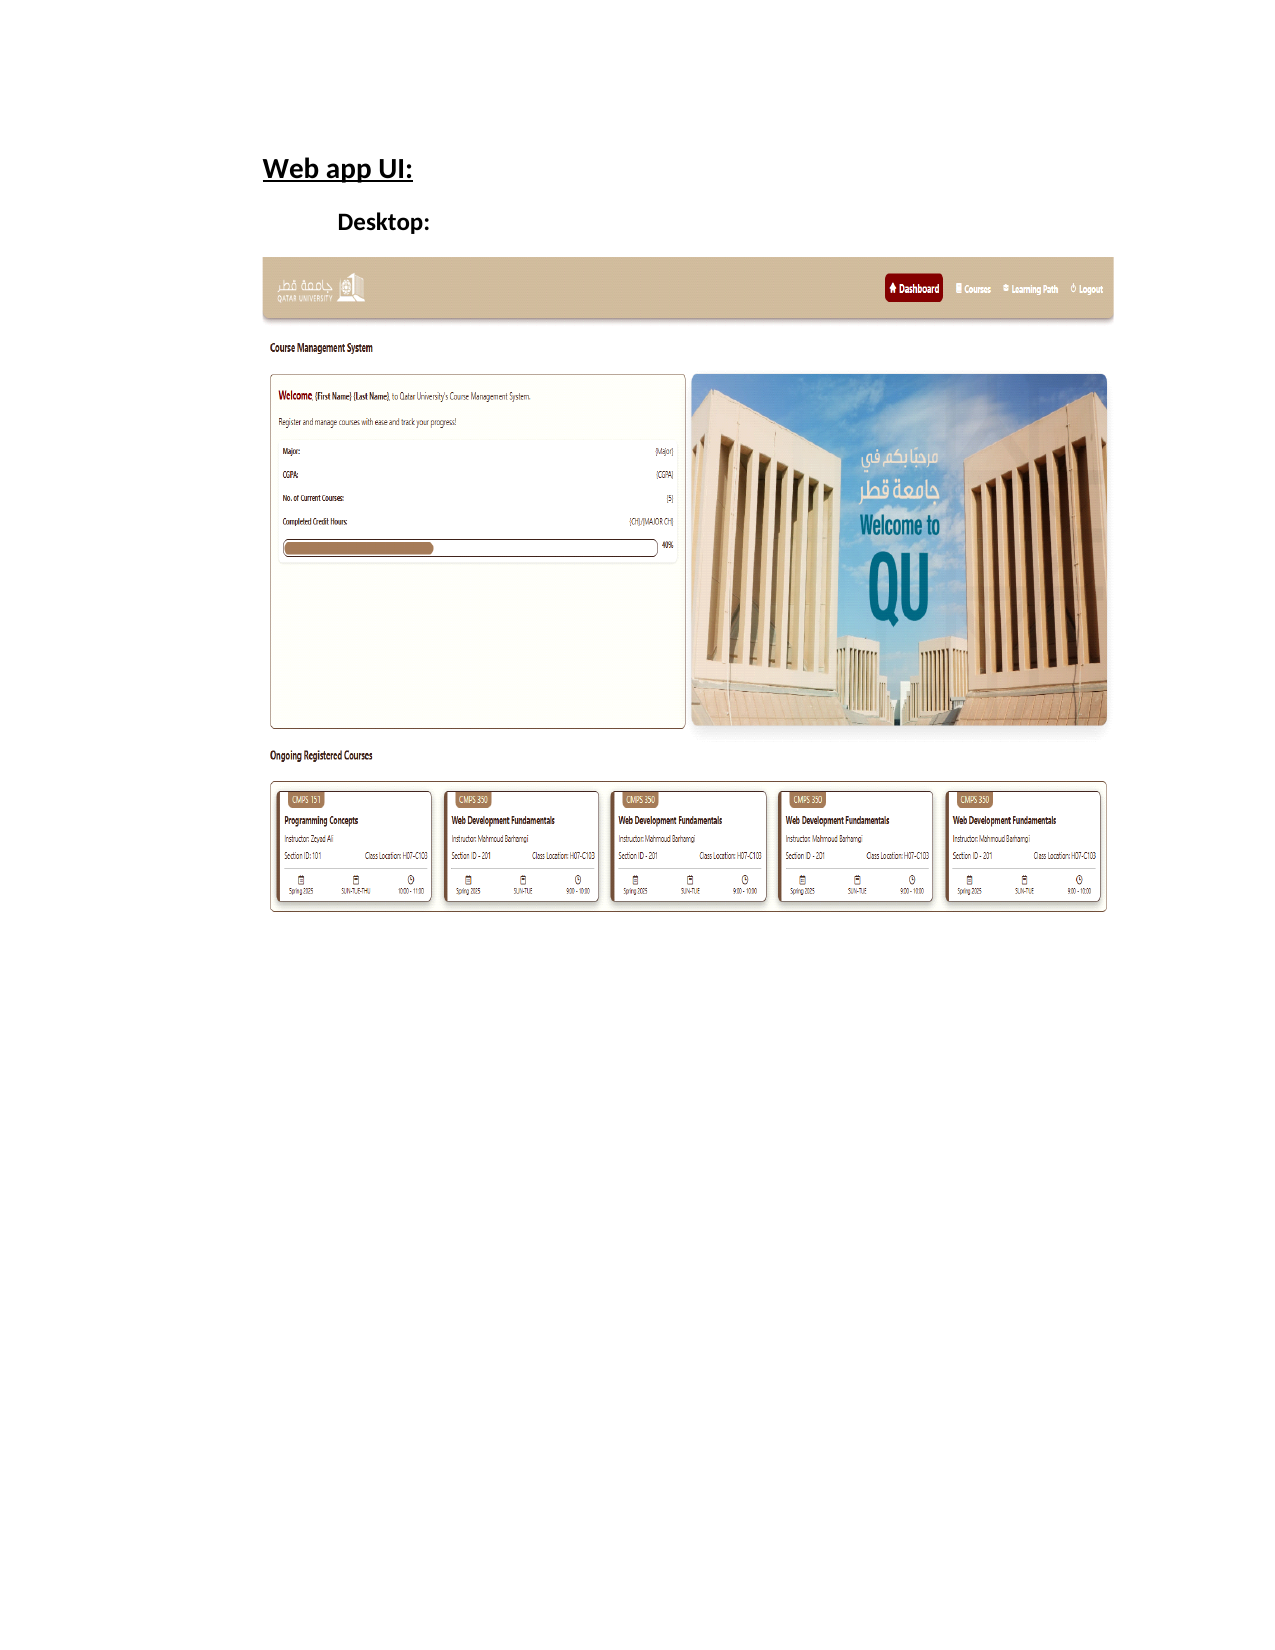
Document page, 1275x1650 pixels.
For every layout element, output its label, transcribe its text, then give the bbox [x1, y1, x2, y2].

text Web app UI: [262, 150, 1087, 186]
text Desktop: [337, 206, 1087, 237]
picture [262, 257, 1114, 956]
